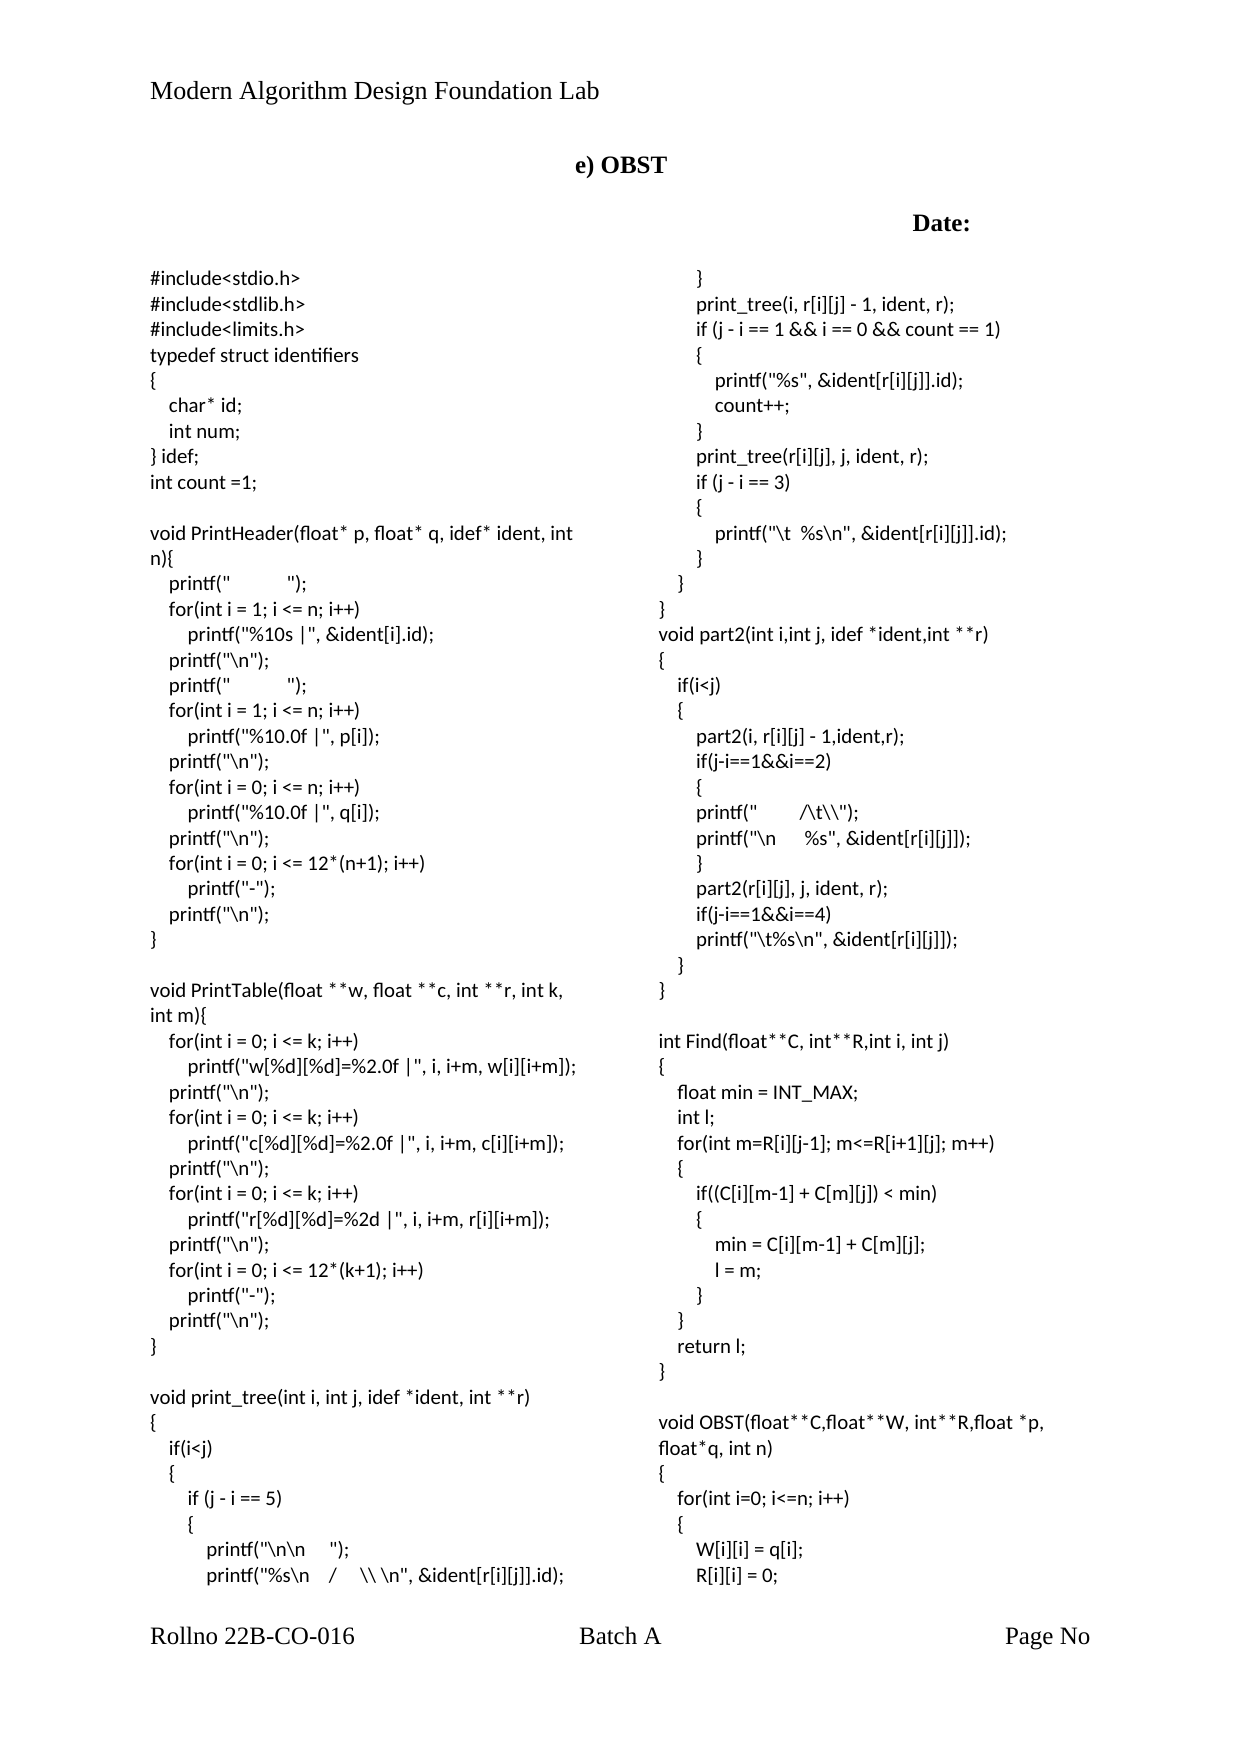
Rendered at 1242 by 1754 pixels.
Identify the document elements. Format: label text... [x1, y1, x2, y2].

text for(int i = 1; i <= n; i++) [150, 596, 583, 621]
text for(int i = 0; i <= k; i++) [150, 1028, 583, 1053]
text printf("\n"); [150, 647, 583, 672]
text printf("\n\n "); [150, 1536, 583, 1562]
text if(j-i==1&&i==2) [658, 748, 1092, 774]
text void part2(int i,int j, idef *ident,int **r) [658, 621, 1092, 647]
text for(int m=R[i][j-1]; m<=R[i+1][j]; m++) [658, 1130, 1092, 1155]
text int count =1; [150, 469, 583, 494]
text return l; [658, 1333, 1092, 1358]
text } [658, 418, 1092, 443]
text min = C[i][m-1] + C[m][j]; [658, 1231, 1092, 1257]
text } [658, 266, 1092, 291]
text { [658, 1155, 1092, 1181]
text printf("-"); [150, 1282, 583, 1308]
text } idef; [150, 443, 583, 469]
text } [658, 952, 1092, 977]
text printf("\n"); [150, 1155, 583, 1181]
text printf("w[%d][%d]=%2.0f |", i, i+m, w[i][i+m]); [150, 1053, 583, 1079]
text void PrintHeader(float* p, float* q, idef* ident, int n){ [150, 520, 583, 571]
text #include<limits.h> [150, 316, 583, 342]
text if((C[i][m-1] + C[m][j]) < min) [658, 1181, 1092, 1206]
text { [658, 1206, 1092, 1231]
text } [658, 1358, 1092, 1384]
text } [150, 1333, 583, 1358]
text #include<stdio.h> [150, 266, 583, 291]
text printf("\n"); [150, 1079, 583, 1104]
text for(int i=0; i<=n; i++) [658, 1486, 1092, 1511]
text print_tree(i, r[i][j] - 1, ident, r); [658, 291, 1092, 316]
text { [658, 1053, 1092, 1079]
text part2(i, r[i][j] - 1,ident,r); [658, 723, 1092, 748]
text if (j - i == 1 && i == 0 && count == 1) [658, 316, 1092, 342]
text } [658, 977, 1092, 1003]
text { [150, 1511, 583, 1536]
text R[i][i] = 0; [658, 1562, 1092, 1587]
text { [658, 647, 1092, 672]
text printf("c[%d][%d]=%2.0f |", i, i+m, c[i][i+m]); [150, 1130, 583, 1155]
text } [658, 1282, 1092, 1308]
text printf("%10.0f |", p[i]); [150, 723, 583, 748]
text printf("\t%s\n", &ident[r[i][j]]); [658, 926, 1092, 952]
text printf("\t %s\n", &ident[r[i][j]].id); [658, 520, 1092, 545]
text printf("\n %s", &ident[r[i][j]]); [658, 825, 1092, 850]
text { [150, 367, 583, 393]
text { [658, 1511, 1092, 1536]
text printf("\n"); [150, 1231, 583, 1257]
text count++; [658, 393, 1092, 418]
text print_tree(r[i][j], j, ident, r); [658, 443, 1092, 469]
text typedef struct identifiers [150, 342, 583, 367]
text float min = INT_MAX; [658, 1079, 1092, 1104]
text printf("\n"); [150, 1308, 583, 1333]
text } [658, 596, 1092, 621]
text for(int i = 0; i <= 12*(k+1); i++) [150, 1257, 583, 1282]
text } [658, 1308, 1092, 1333]
text if(i<j) [150, 1435, 583, 1460]
text printf("%s", &ident[r[i][j]].id); [658, 367, 1092, 393]
text void print_tree(int i, int j, idef *ident, int **r) [150, 1384, 583, 1409]
text #include<stdlib.h> [150, 291, 583, 316]
text int Find(float**C, int**R,int i, int j) [658, 1028, 1092, 1053]
text W[i][i] = q[i]; [658, 1536, 1092, 1562]
text l = m; [658, 1257, 1092, 1282]
text printf("\n"); [150, 901, 583, 926]
text { [658, 494, 1092, 520]
text { [150, 1460, 583, 1486]
text { [658, 1460, 1092, 1486]
text printf(" "); [150, 672, 583, 698]
text if(i<j) [658, 672, 1092, 698]
text printf(" "); [150, 571, 583, 596]
text { [658, 774, 1092, 799]
text { [658, 342, 1092, 367]
text } [658, 571, 1092, 596]
text int num; [150, 418, 583, 443]
text Date: [150, 208, 1092, 237]
text printf("%s\n / \\ \n", &ident[r[i][j]].id); [150, 1562, 583, 1587]
text void OBST(float**C,float**W, int**R,float *p, float*q, int n) [658, 1409, 1092, 1460]
text for(int i = 0; i <= 12*(n+1); i++) [150, 850, 583, 876]
text for(int i = 0; i <= k; i++) [150, 1104, 583, 1130]
text e) OBST [150, 150, 1092, 179]
text part2(r[i][j], j, ident, r); [658, 876, 1092, 901]
text char* id; [150, 393, 583, 418]
text { [658, 698, 1092, 723]
text for(int i = 0; i <= k; i++) [150, 1181, 583, 1206]
text } [658, 850, 1092, 876]
text printf(" /\t\\"); [658, 799, 1092, 825]
text if (j - i == 3) [658, 469, 1092, 494]
text if (j - i == 5) [150, 1486, 583, 1511]
text printf("\n"); [150, 748, 583, 774]
text int l; [658, 1104, 1092, 1130]
text printf("%10.0f |", q[i]); [150, 799, 583, 825]
text for(int i = 0; i <= n; i++) [150, 774, 583, 799]
text { [150, 1409, 583, 1435]
text if(j-i==1&&i==4) [658, 901, 1092, 926]
text printf("\n"); [150, 825, 583, 850]
text for(int i = 1; i <= n; i++) [150, 698, 583, 723]
text } [150, 926, 583, 952]
text void PrintTable(float **w, float **c, int **r, int k, int m){ [150, 977, 583, 1028]
text } [658, 545, 1092, 571]
text printf("%10s |", &ident[i].id); [150, 621, 583, 647]
text printf("r[%d][%d]=%2d |", i, i+m, r[i][i+m]); [150, 1206, 583, 1231]
text printf("-"); [150, 876, 583, 901]
